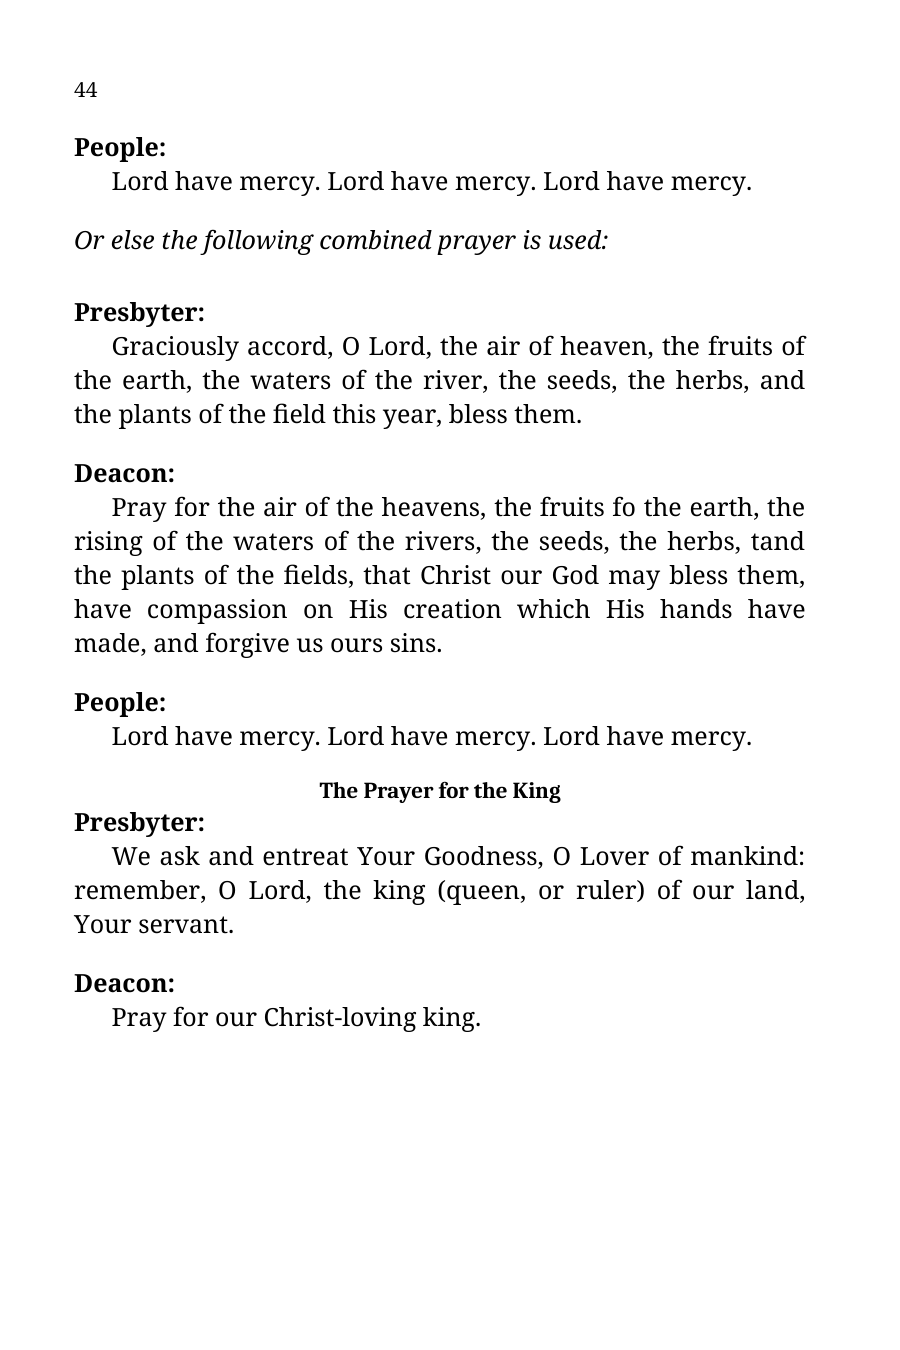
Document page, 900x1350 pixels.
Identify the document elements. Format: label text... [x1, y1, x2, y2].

subtitle The Prayer for the King [74, 778, 806, 804]
text People: [74, 685, 806, 719]
text Graciously accord, O Lord, the air of heaven, the fruits of the earth, the waters of the river, the seeds, the herbs, and the plants of the field this year, bless them. [74, 328, 806, 431]
text Or else the following combined prayer is used: [74, 223, 806, 257]
text People: [74, 130, 806, 164]
text Deacon: [74, 456, 806, 490]
text Pray for the air of the heavens, the fruits fo the earth, the rising of the waters of the rivers, the seeds, the herbs, tand the plants of the fields, that Christ our God may bless them, have compassion on His creation which His hands have made, and forgive us ours sins. [74, 490, 806, 660]
text We ask and entreat Your Goodness, O Lover of mankind: remember, O Lord, the king (queen, or ruler) of our land, Your servant. [74, 838, 806, 941]
text Pray for our Christ-loving king. [74, 1000, 806, 1034]
text Deacon: [74, 966, 806, 1000]
text Lord have mercy. Lord have mercy. Lord have mercy. [74, 164, 806, 198]
text Presbyter: [74, 294, 806, 328]
text Lord have mercy. Lord have mercy. Lord have mercy. [74, 719, 806, 753]
text Presbyter: [74, 804, 806, 838]
